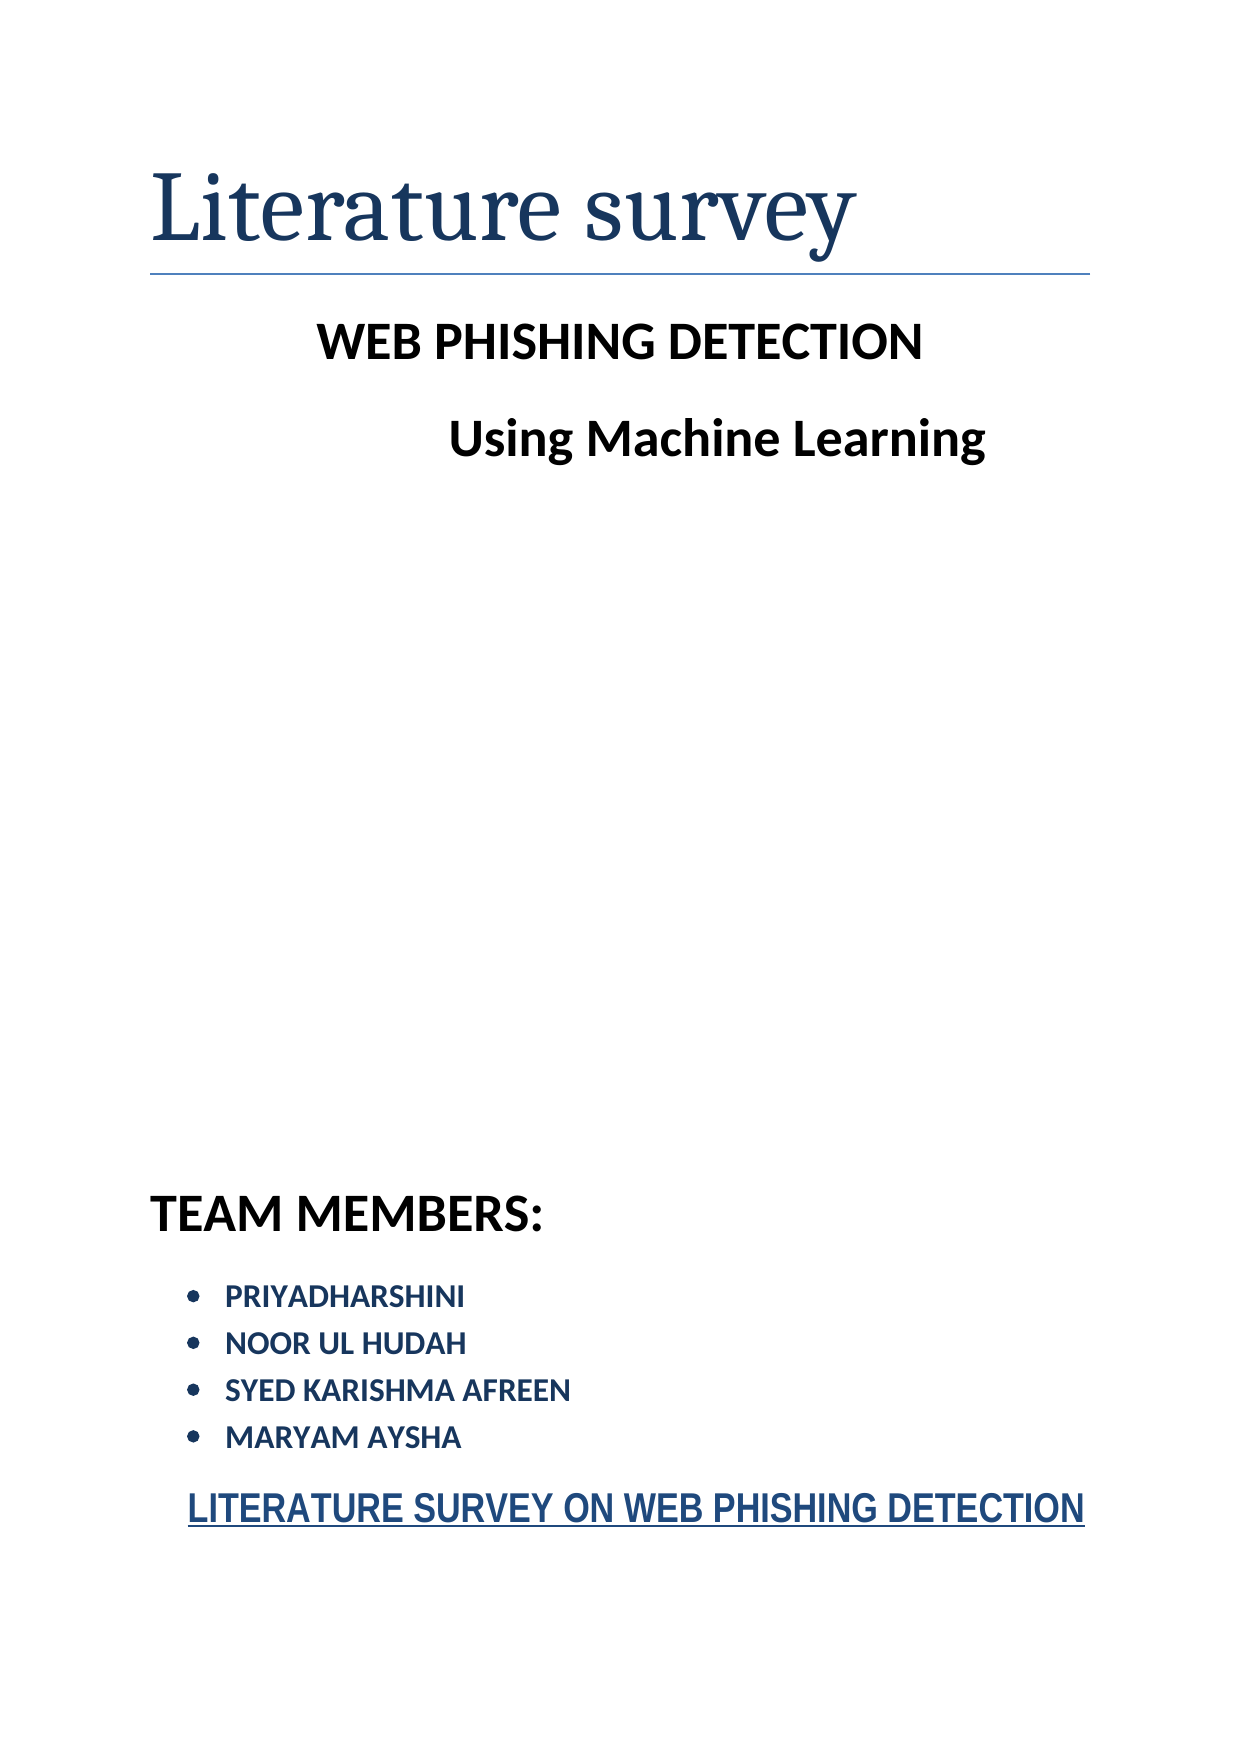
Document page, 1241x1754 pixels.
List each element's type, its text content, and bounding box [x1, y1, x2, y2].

text LITERATURE SURVEY ON WEB PHISHING DETECTION [187, 1483, 1090, 1531]
text TEAM MEMBERS: [150, 1178, 1090, 1245]
list NOOR UL HUDAH [187, 1322, 1090, 1363]
text Using Machine Learning [150, 403, 1090, 470]
text WEB PHISHING DETECTION [150, 307, 1090, 373]
list SYED KARISHMA AFREEN [187, 1369, 1090, 1410]
list MARYAM AYSHA [187, 1416, 1090, 1456]
list PRIYADHARSHINI [187, 1275, 1090, 1316]
title Literature survey [150, 150, 1090, 273]
